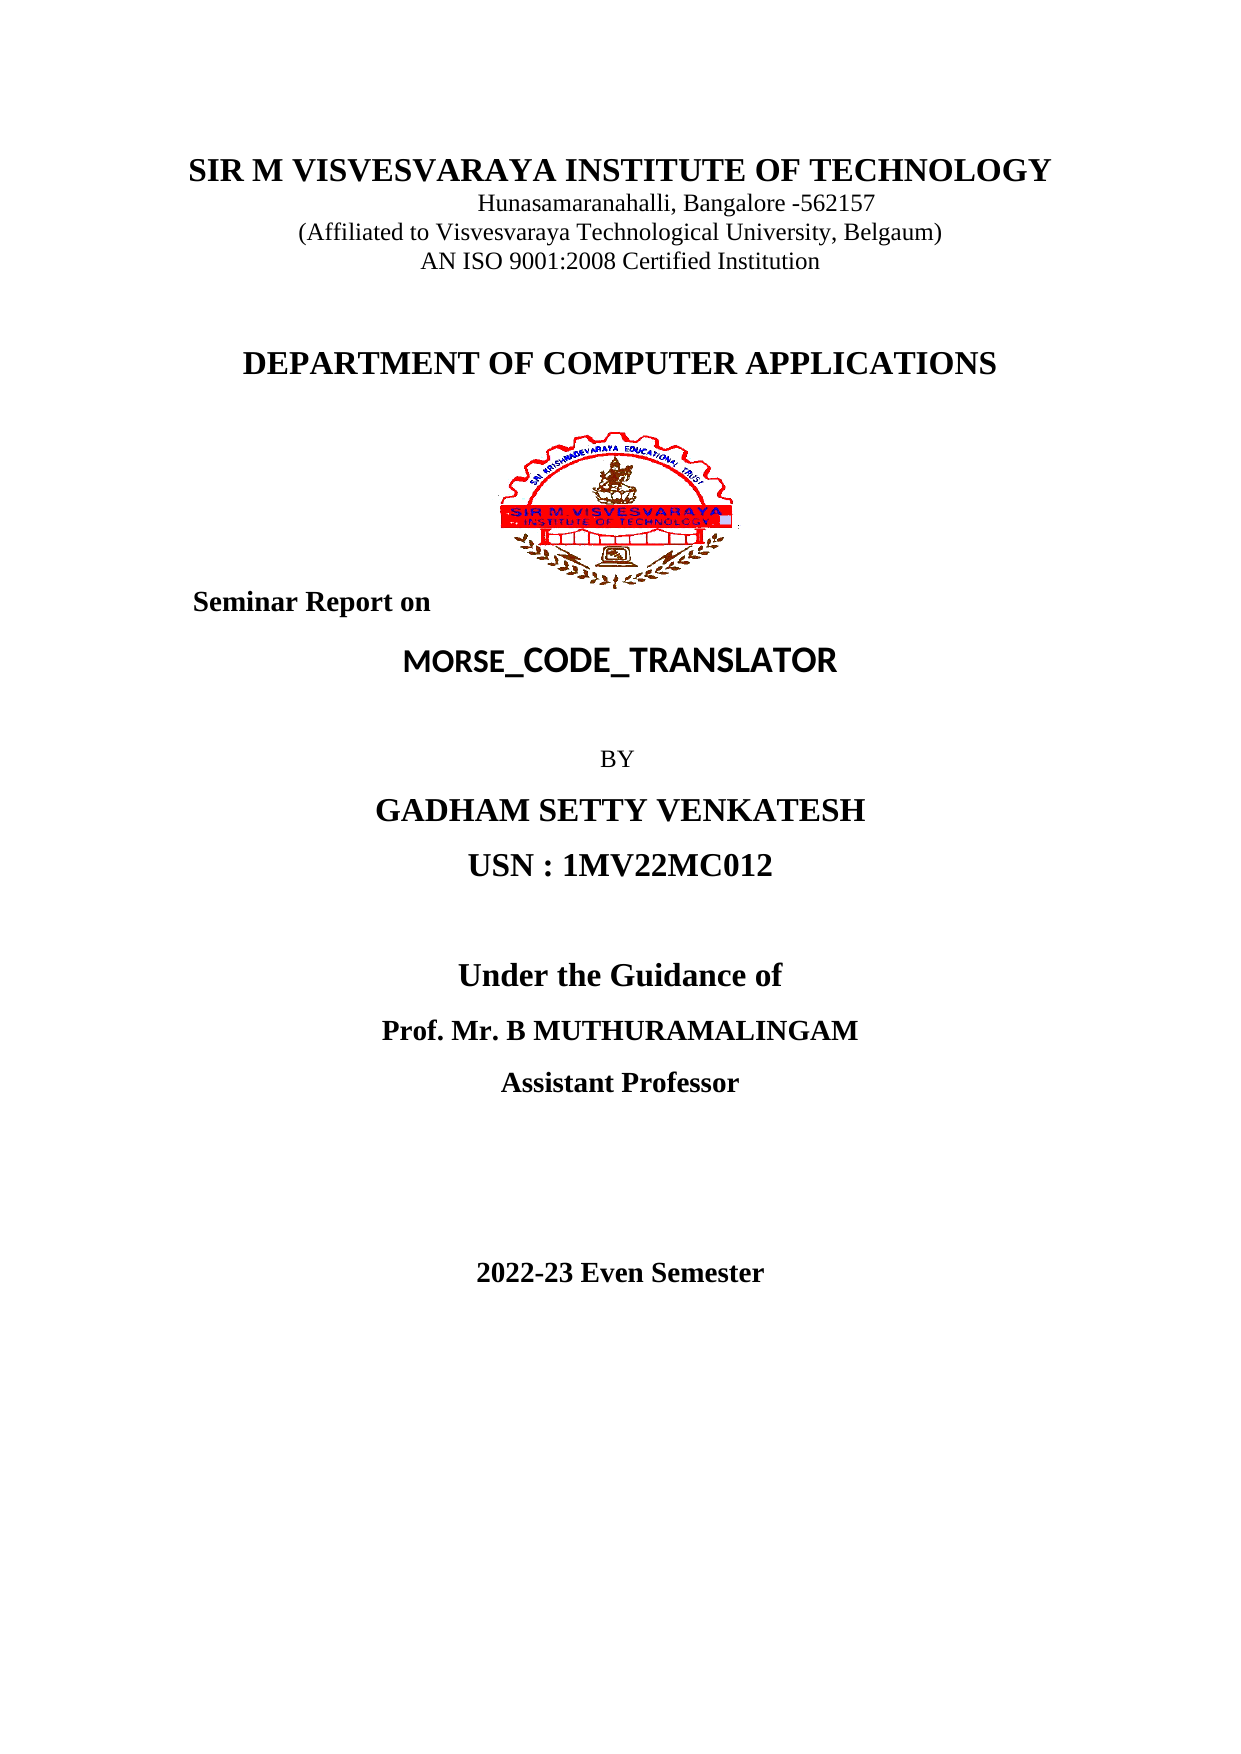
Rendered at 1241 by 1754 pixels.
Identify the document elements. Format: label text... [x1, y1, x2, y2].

picture [492, 425, 745, 589]
text Assistant Professor [150, 1066, 1090, 1099]
text GADHAM SETTY VENKATESH [150, 790, 1090, 828]
text Prof. Mr. B MUTHURAMALINGAM [150, 1013, 1090, 1046]
text DEPARTMENT OF COMPUTER APPLICATIONS [150, 343, 1090, 381]
text Under the Guidance of [150, 955, 1090, 993]
text (Affiliated to Visvesvaraya Technological University, Belgaum) [150, 217, 1090, 246]
text SIR M VISVESVARAYA INSTITUTE OF TECHNOLOGY Hunasamaranahalli, Bangalore -562157 [150, 150, 1090, 217]
text 2022-23 Even Semester [150, 1255, 1090, 1288]
text Seminar Report on [150, 584, 1090, 617]
text USN : 1MV22MC012 [150, 845, 1090, 883]
text MORSE_CODE_TRANSLATOR [150, 636, 1090, 682]
text AN ISO 9001:2008 Certified Institution [150, 246, 1090, 274]
text BY [525, 744, 1090, 773]
